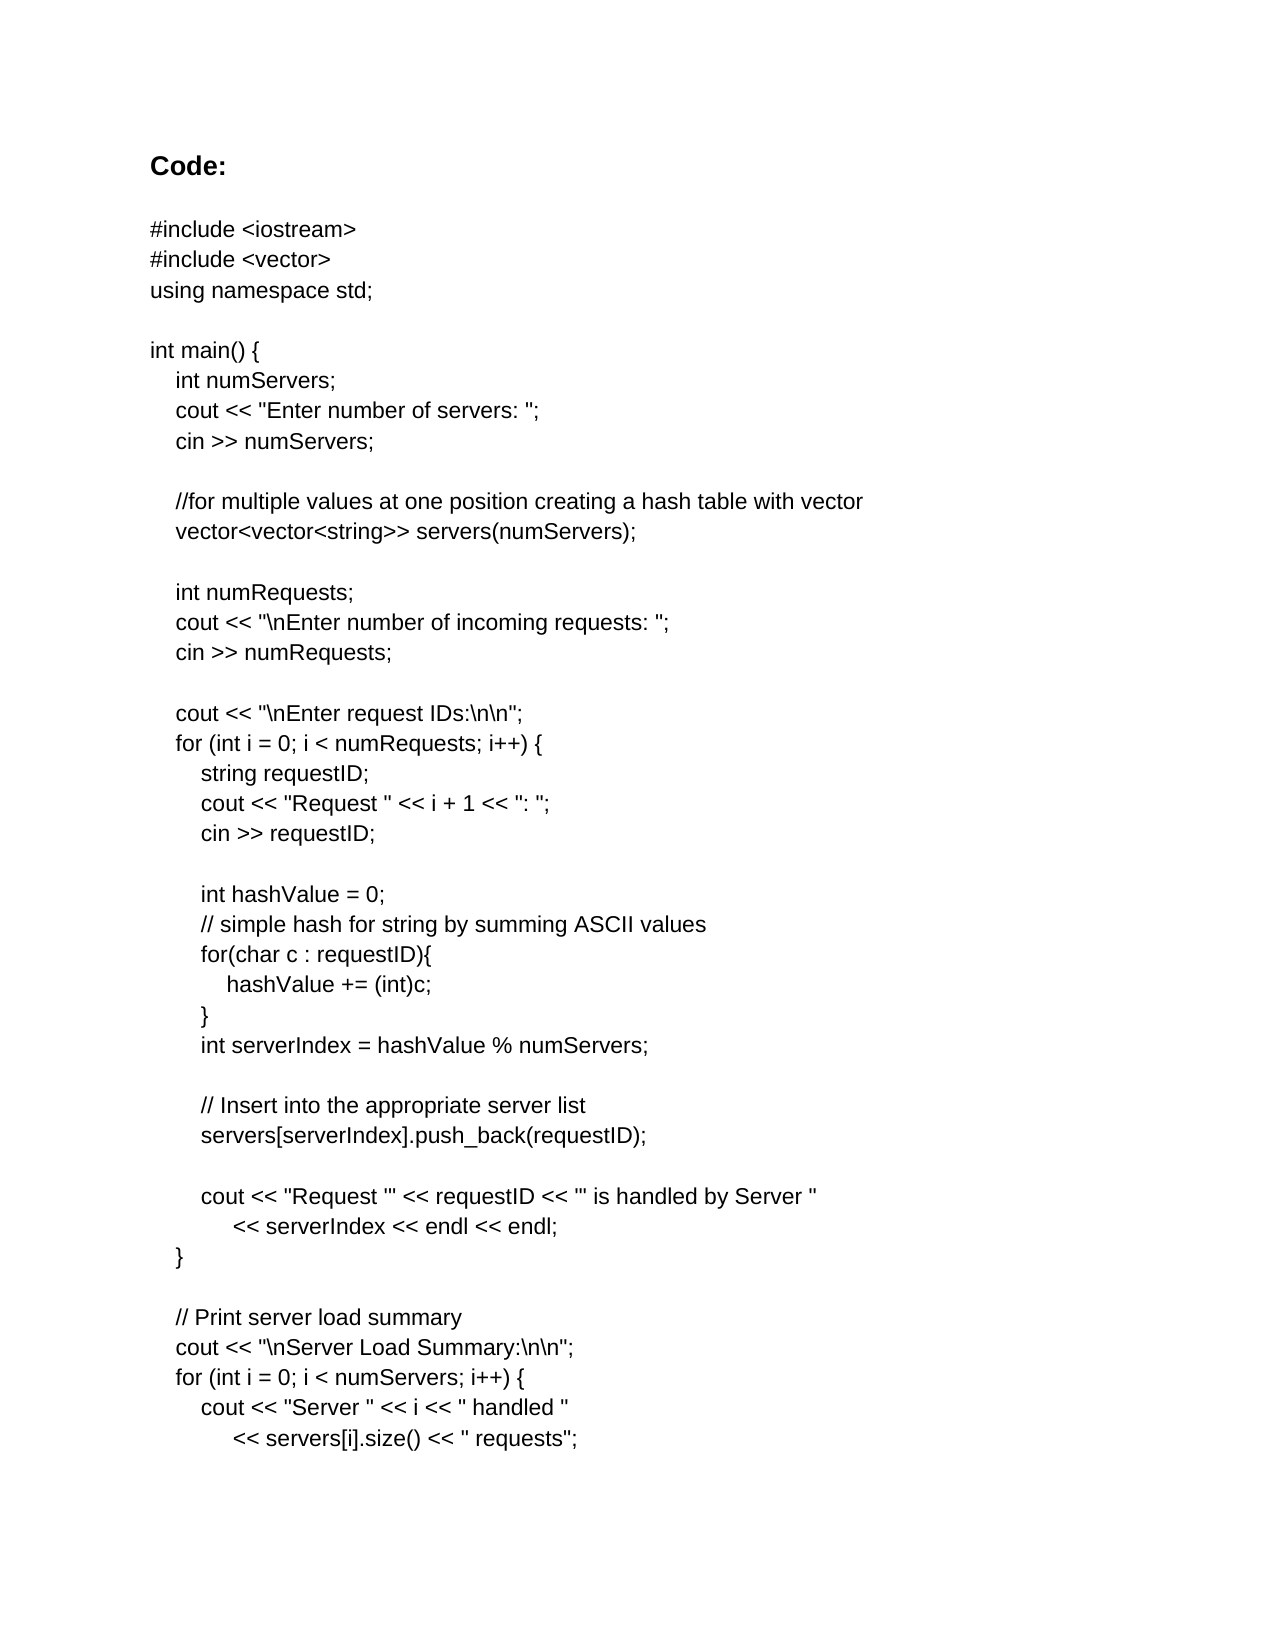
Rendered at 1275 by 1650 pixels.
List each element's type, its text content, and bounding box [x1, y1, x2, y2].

text cout << "Enter number of servers: "; [150, 397, 1125, 424]
text cout << "Request " << i + 1 << ": "; [150, 790, 1125, 816]
text } [150, 1243, 1125, 1269]
text } [150, 1002, 1125, 1028]
text cout << "Server " << i << " handled " [150, 1394, 1125, 1421]
text #include <vector> [150, 246, 1125, 273]
text // Insert into the appropriate server list [150, 1092, 1125, 1118]
text Code: [150, 150, 1125, 181]
text cin >> requestID; [150, 820, 1125, 847]
text servers[serverIndex].push_back(requestID); [150, 1122, 1125, 1149]
text // Print server load summary [150, 1304, 1125, 1330]
text << serverIndex << endl << endl; [150, 1213, 1125, 1239]
text #include <iostream> [150, 216, 1125, 242]
text cout << "Request '" << requestID << "' is handled by Server " [150, 1183, 1125, 1209]
text vector<vector<string>> servers(numServers); [150, 518, 1125, 544]
text string requestID; [150, 760, 1125, 786]
text hashValue += (int)c; [150, 971, 1125, 998]
text for(char c : requestID){ [150, 941, 1125, 967]
text int numServers; [150, 367, 1125, 393]
text int main() { [150, 337, 1125, 363]
text int numRequests; [150, 579, 1125, 605]
text for (int i = 0; i < numRequests; i++) { [150, 730, 1125, 756]
text cout << "\nEnter request IDs:\n\n"; [150, 699, 1125, 726]
text for (int i = 0; i < numServers; i++) { [150, 1364, 1125, 1390]
text //for multiple values at one position creating a hash table with vector [150, 488, 1125, 514]
text << servers[i].size() << " requests"; [150, 1424, 1125, 1451]
text // simple hash for string by summing ASCII values [150, 911, 1125, 937]
text cout << "\nServer Load Summary:\n\n"; [150, 1334, 1125, 1360]
text using namespace std; [150, 277, 1125, 303]
text int serverIndex = hashValue % numServers; [150, 1032, 1125, 1058]
text cin >> numServers; [150, 428, 1125, 454]
text cout << "\nEnter number of incoming requests: "; [150, 609, 1125, 635]
text int hashValue = 0; [150, 881, 1125, 907]
text cin >> numRequests; [150, 639, 1125, 665]
